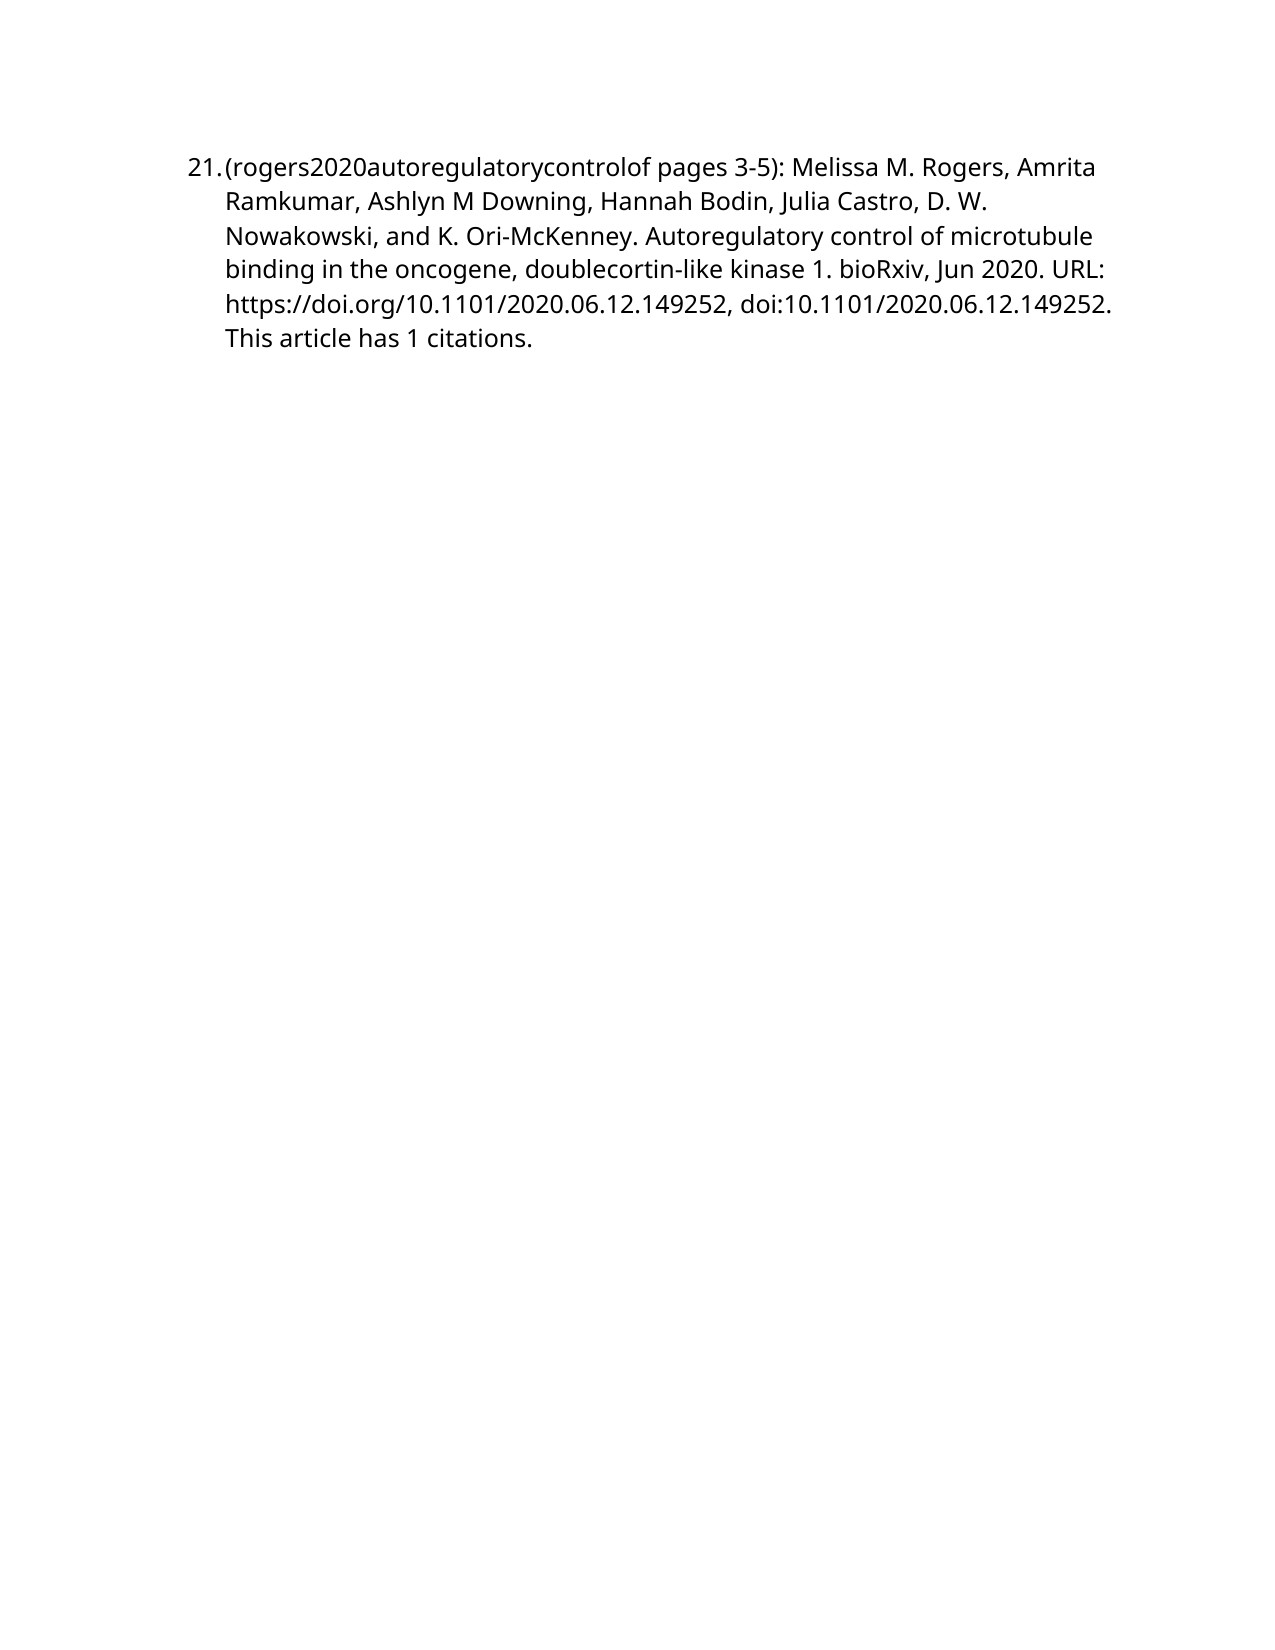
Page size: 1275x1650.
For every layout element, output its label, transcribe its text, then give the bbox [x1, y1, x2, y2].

list (rogers2020autoregulatorycontrolof pages 3-5): Melissa M. Rogers, Amrita Ramkumar, Ashlyn M Downing, Hannah Bodin, Julia Castro, D. W. Nowakowski, and K. Ori-McKenney. Autoregulatory control of microtubule binding in the oncogene, doublecortin-like kinase 1. bioRxiv, Jun 2020. URL: https://doi.org/10.1101/2020.06.12.149252, doi:10.1101/2020.06.12.149252. This article has 1 citations. [187, 150, 1125, 354]
